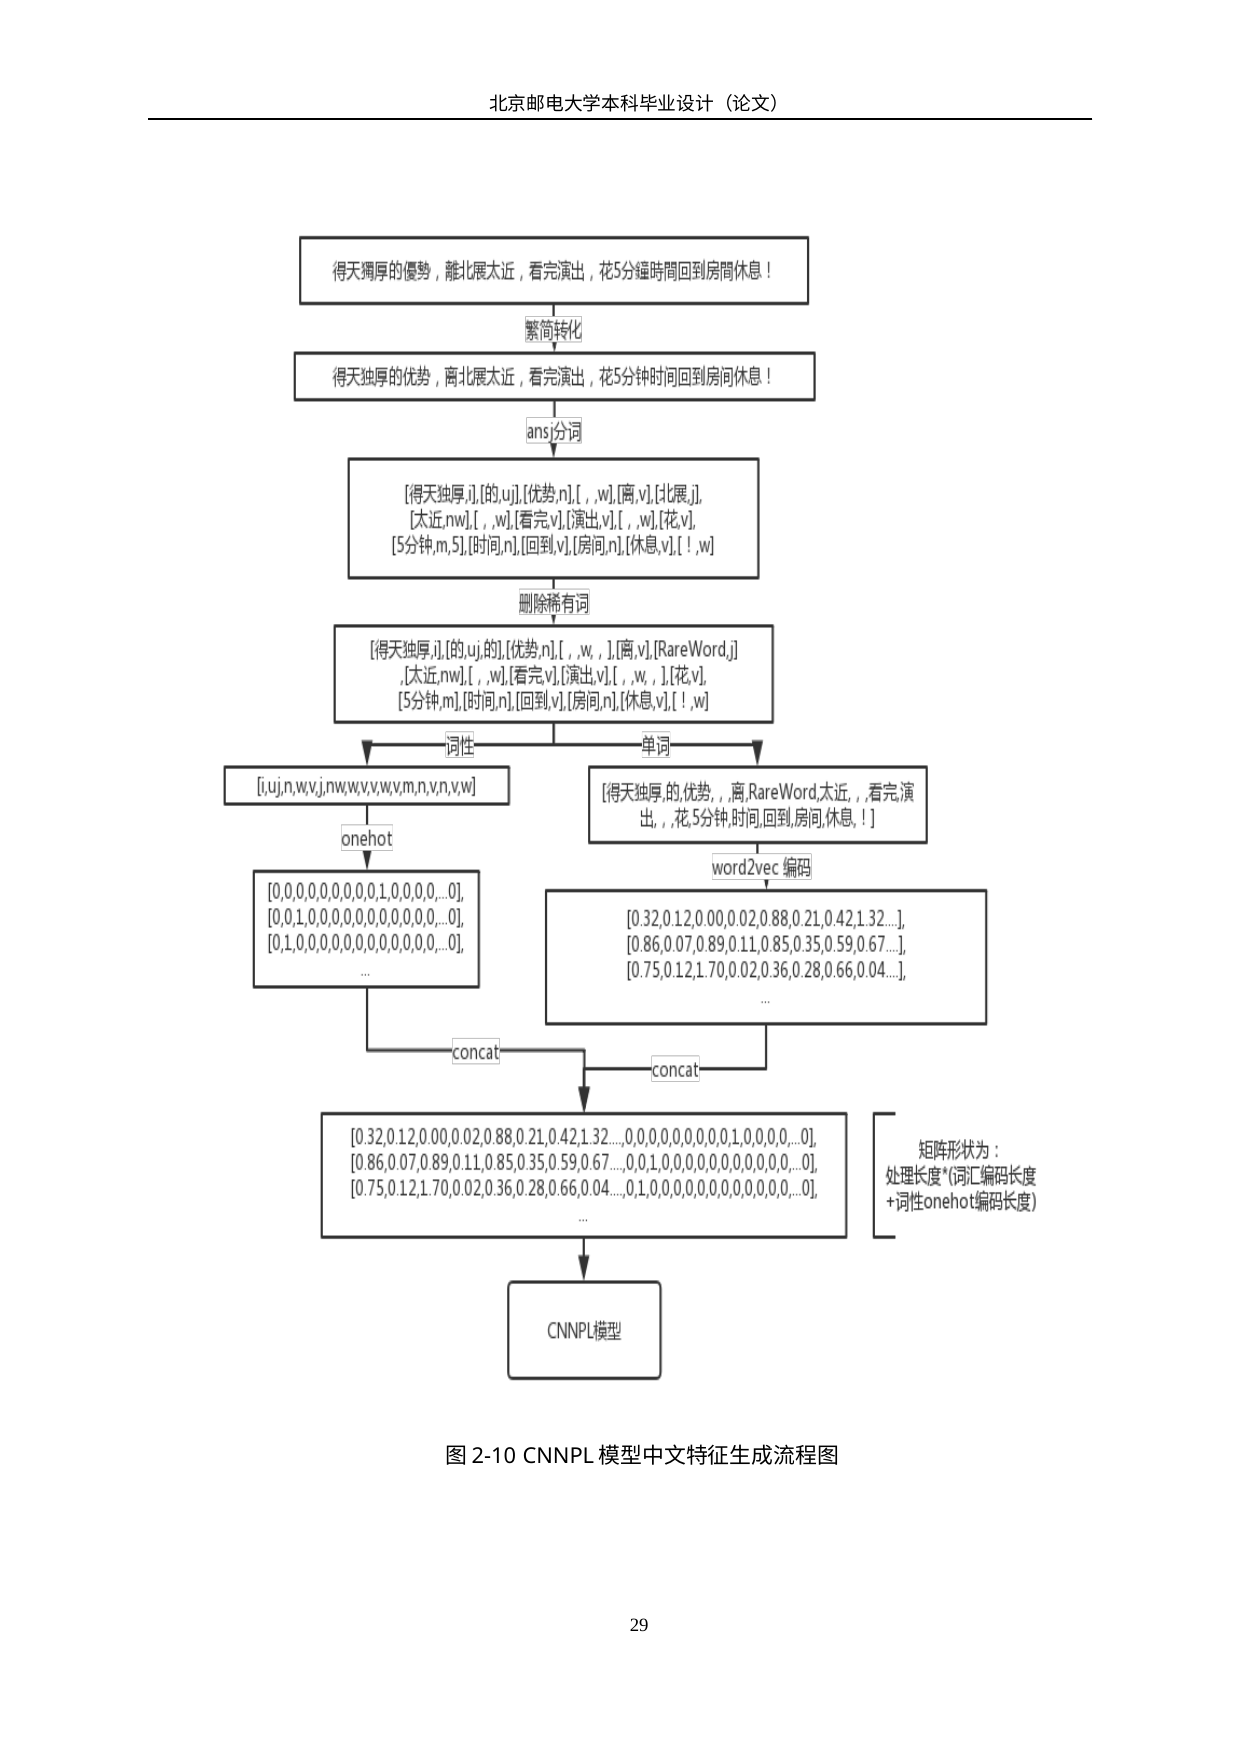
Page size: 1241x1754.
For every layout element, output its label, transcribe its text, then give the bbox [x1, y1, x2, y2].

text 图2-10 CNNPL模型中文特征生成流程图 [148, 1437, 1092, 1470]
picture [173, 162, 1082, 1430]
